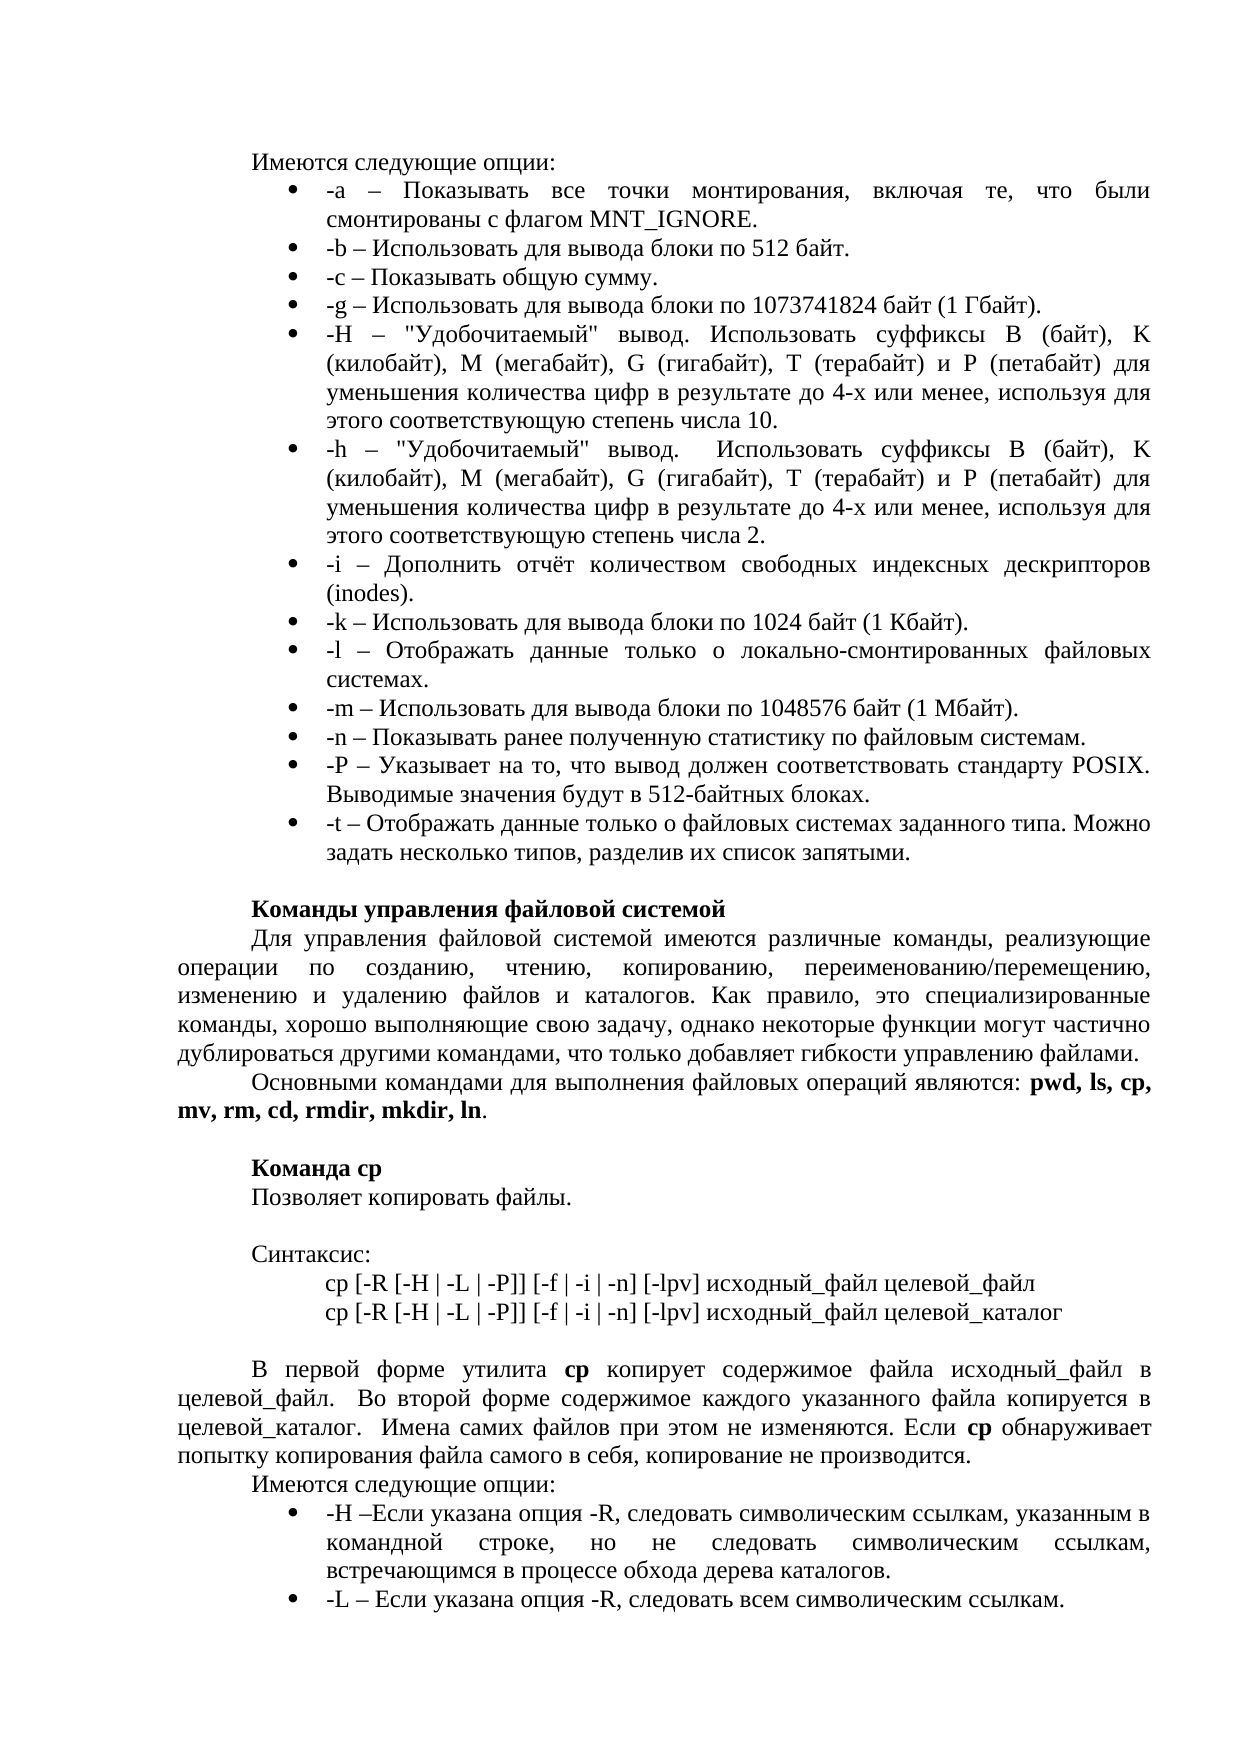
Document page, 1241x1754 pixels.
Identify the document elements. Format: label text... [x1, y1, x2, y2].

text Синтаксис: [177, 1239, 1152, 1268]
list -t – Отображать данные только о файловых системах заданного типа. Можно задать несколько типов, разделив их список запятыми. [288, 808, 1152, 866]
list -H – "Удобочитаемый" вывод. Использовать суффиксы B (байт), K (килобайт), M (мегабайт), G (гигабайт), T (терабайт) и P (петабайт) для уменьшения количества цифр в результате до 4-х или менее, используя для этого соответствующую степень числа 10. [288, 319, 1152, 434]
list -a – Показывать все точки монтирования, включая те, что были смонтированы с флагом MNT_IGNORE. [288, 176, 1152, 233]
text Команды управления файловой системой [177, 894, 1152, 923]
list -P – Указывает на то, что вывод должен соответствовать стандарту POSIX. Выводимые значения будут в 512-байтных блоках. [288, 751, 1152, 808]
list -c – Показывать общую сумму. [288, 262, 1152, 291]
list -n – Показывать ранее полученную статистику по файловым системам. [288, 722, 1152, 751]
text Позволяет копировать файлы. [177, 1182, 1152, 1211]
list -L – Если указана опция -R, следовать всем символическим ссылкам. [288, 1584, 1152, 1613]
text Имеются следующие опции: [177, 1469, 1152, 1498]
text Основными командами для выполнения файловых операций являются: pwd, ls, cp, mv, rm, cd, rmdir, mkdir, ln. [177, 1067, 1152, 1124]
list -h – "Удобочитаемый" вывод. Использовать суффиксы B (байт), K (килобайт), M (мегабайт), G (гигабайт), T (терабайт) и P (петабайт) для уменьшения количества цифр в результате до 4-х или менее, используя для этого соответствующую степень числа 2. [288, 434, 1152, 549]
text cp [-R [-H | -L | -P]] [-f | -i | -n] [-lpv] исходный_файл целевой_каталог [251, 1297, 1152, 1326]
list -b – Использовать для вывода блоки по 512 байт. [288, 233, 1152, 262]
text cp [-R [-H | -L | -P]] [-f | -i | -n] [-lpv] исходный_файл целевой_файл [251, 1268, 1152, 1297]
text Имеются следующие опции: [177, 147, 1152, 176]
text Команда cp [177, 1153, 1152, 1182]
list -i – Дополнить отчёт количеством свободных индексных дескрипторов (inodes). [288, 549, 1152, 607]
list -g – Использовать для вывода блоки по 1073741824 байт (1 Гбайт). [288, 291, 1152, 319]
list -H –Если указана опция -R, следовать символическим ссылкам, указанным в командной строке, но не следовать символическим ссылкам, встречающимся в процессе обхода дерева каталогов. [288, 1498, 1152, 1584]
text В первой форме утилита cp копирует содержимое файла исходный_файл в целевой_файл. Во второй форме содержимое каждого указанного файла копируется в целевой_каталог. Имена самих файлов при этом не изменяются. Если cp обнаруживает попытку копирования файла самого в себя, копирование не производится. [177, 1354, 1152, 1469]
list -l – Отображать данные только о локально-смонтированных файловых системах. [288, 636, 1152, 693]
text Для управления файловой системой имеются различные команды, реализующие операции по созданию, чтению, копированию, переименованию/перемещению, изменению и удалению файлов и каталогов. Как правило, это специализированные команды, хорошо выполняющие свою задачу, однако некоторые функции могут частично дублироваться другими командами, что только добавляет гибкости управлению файлами. [177, 923, 1152, 1067]
list -k – Использовать для вывода блоки по 1024 байт (1 Кбайт). [288, 607, 1152, 636]
list -m – Использовать для вывода блоки по 1048576 байт (1 Мбайт). [288, 693, 1152, 722]
